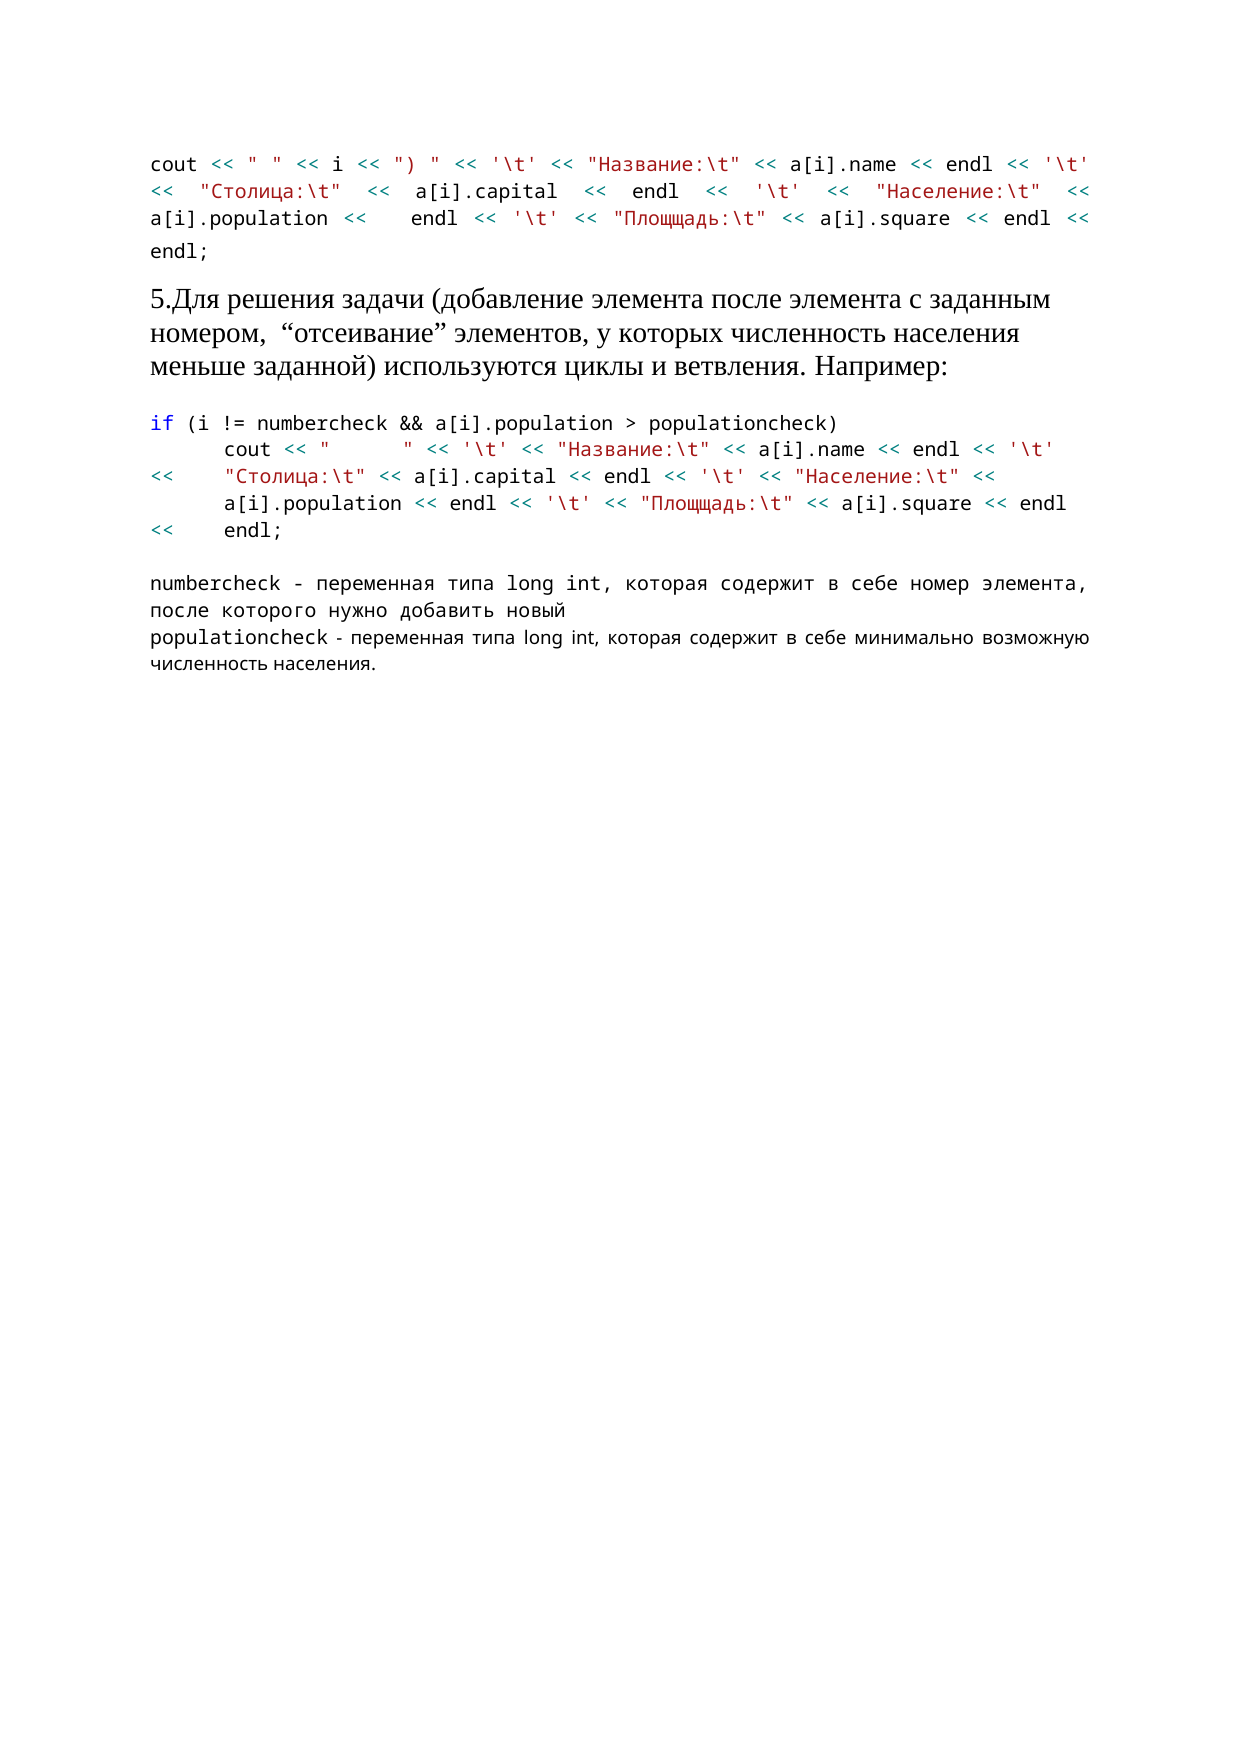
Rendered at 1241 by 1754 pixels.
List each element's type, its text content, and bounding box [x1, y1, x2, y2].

text cout << " " << i << ") " << '\t' << "Название:\t" << a[i].name << endl << '\t' << "Столица:\t" << a[i].capital << endl << '\t' << "Население:\t" << a[i].population << endl << '\t' << "Площщадь:\t" << a[i].square << endl << endl; [150, 150, 1090, 264]
text numbercheck - переменная типа long int, которая содержит в себе номер элемента, после которого нужно добавить новый [150, 569, 1090, 623]
text 5.Для решения задачи (добавление элемента после элемента с заданным номером, “отсеивание” элементов, у которых численность населения меньше заданной) используются циклы и ветвления. Например: [150, 281, 1090, 382]
text cout << " " << '\t' << "Название:\t" << a[i].name << endl << '\t' << "Столица:\t" << a[i].capital << endl << '\t' << "Население:\t" << a[i].population << endl << '\t' << "Площщадь:\t" << a[i].square << endl << endl; [150, 436, 1090, 544]
text if (i != numbercheck && a[i].population > populationcheck) [150, 409, 1090, 436]
text populationcheck - переменная типа long int, которая содержит в себе минимально возможную численность населения. [150, 623, 1090, 676]
